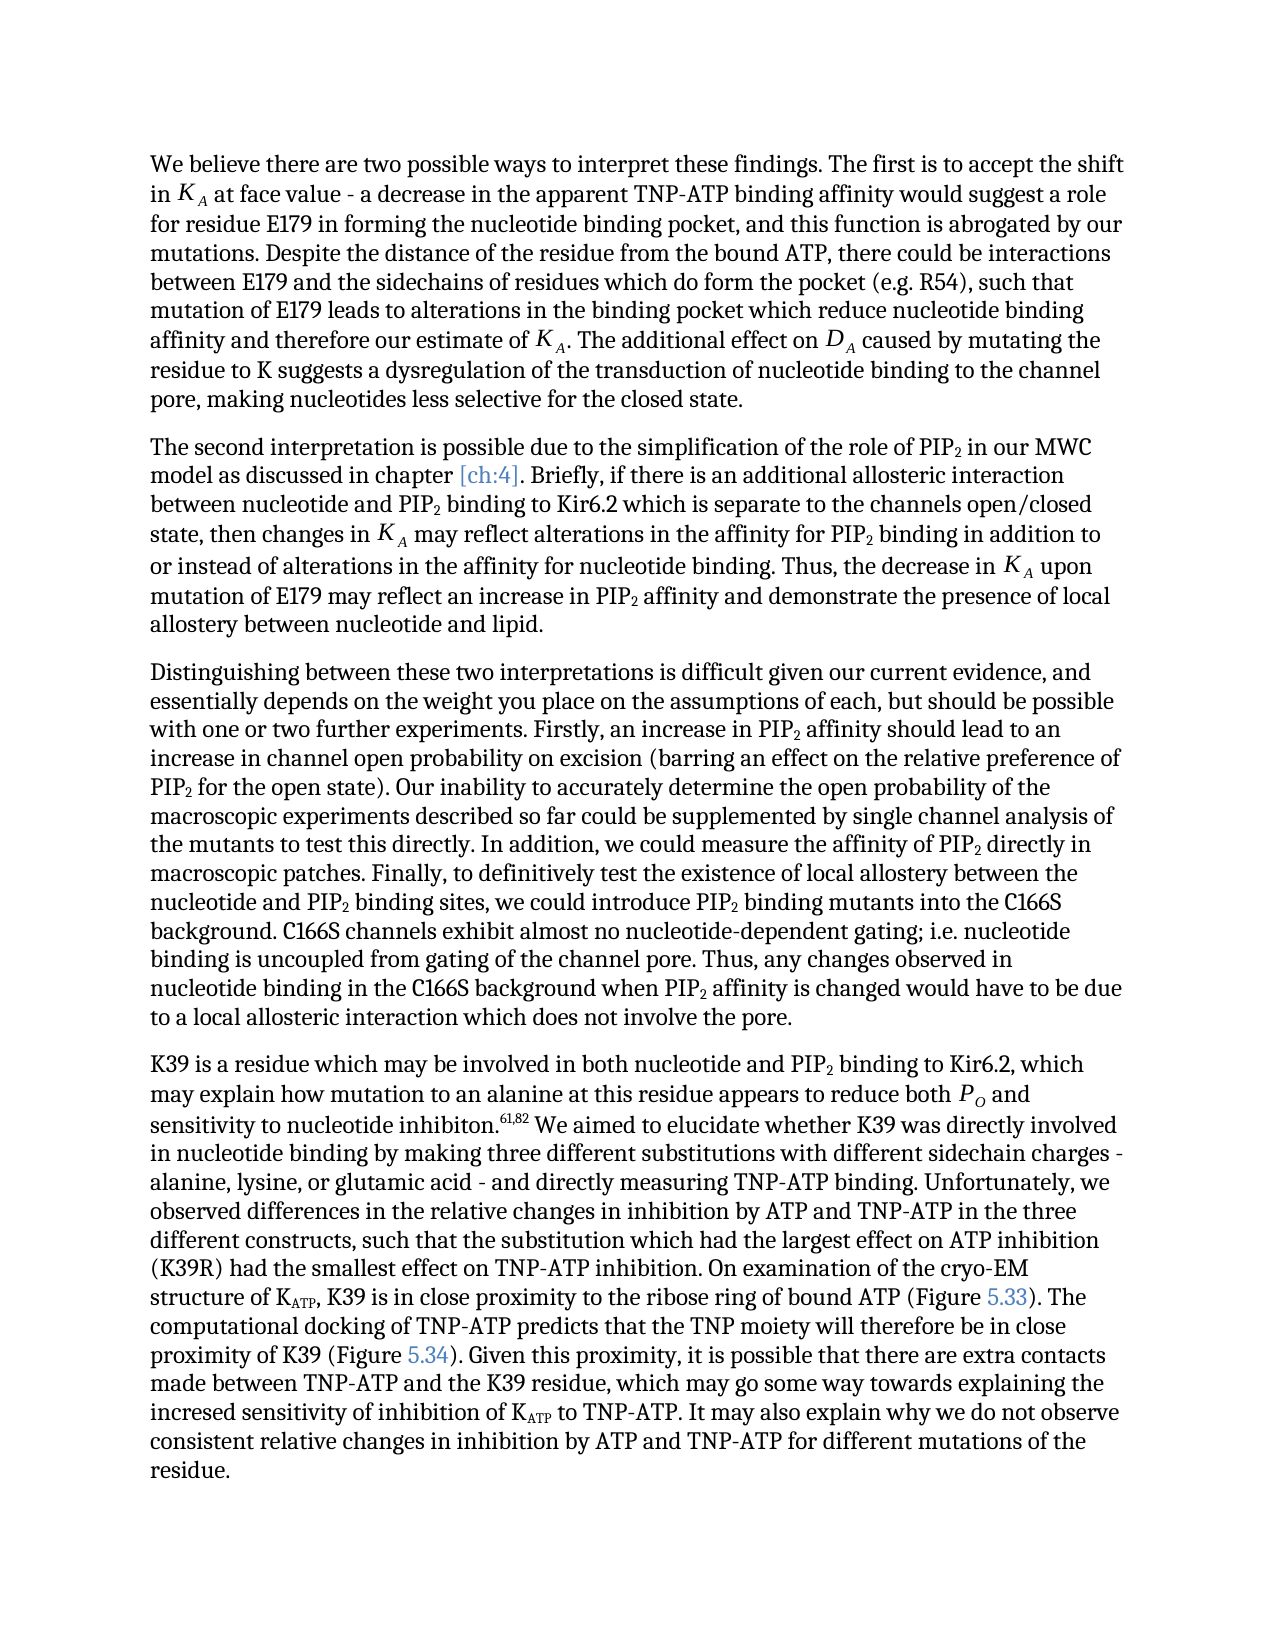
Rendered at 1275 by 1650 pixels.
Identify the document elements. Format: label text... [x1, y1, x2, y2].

text Distinguishing between these two interpretations is difficult given our current evidence, and essentially depends on the weight you place on the assumptions of each, but should be possible with one or two further experiments. Firstly, an increase in PIP2 affinity should lead to an increase in channel open probability on excision (barring an effect on the relative preference of PIP2 for the open state). Our inability to accurately determine the open probability of the macroscopic experiments described so far could be supplemented by single channel analysis of the mutants to test this directly. In addition, we could measure the affinity of PIP2 directly in macroscopic patches. Finally, to definitively test the existence of local allostery between the nucleotide and PIP2 binding sites, we could introduce PIP2 binding mutants into the C166S background. C166S channels exhibit almost no nucleotide-dependent gating; i.e. nucleotide binding is uncoupled from gating of the channel pore. Thus, any changes observed in nucleotide binding in the C166S background when PIP2 affinity is changed would have to be due to a local allosteric interaction which does not involve the pore. [150, 658, 1125, 1032]
text The second interpretation is possible due to the simplification of the role of PIP2 in our MWC model as discussed in chapter [ch:4]. Briefly, if there is an additional allosteric interaction between nucleotide and PIP2 binding to Kir6.2 which is separate to the channels open/closed state, then changes in may reflect alterations in the affinity for PIP2 binding in addition to or instead of alterations in the affinity for nucleotide binding. Thus, the decrease in upon mutation of E179 may reflect an increase in PIP2 affinity and demonstrate the presence of local allostery between nucleotide and lipid. [150, 433, 1125, 639]
text K39 is a residue which may be involved in both nucleotide and PIP2 binding to Kir6.2, which may explain how mutation to an alanine at this residue appears to reduce both and sensitivity to nucleotide inhibiton.61,82 We aimed to elucidate whether K39 was directly involved in nucleotide binding by making three different substitutions with different sidechain charges - alanine, lysine, or glutamic acid - and directly measuring TNP-ATP binding. Unfortunately, we observed differences in the relative changes in inhibition by ATP and TNP-ATP in the three different constructs, such that the substitution which had the largest effect on ATP inhibition (K39R) had the smallest effect on TNP-ATP inhibition. On examination of the cryo-EM structure of KATP, K39 is in close proximity to the ribose ring of bound ATP (Figure 5.33). The computational docking of TNP-ATP predicts that the TNP moiety will therefore be in close proximity of K39 (Figure 5.34). Given this proximity, it is possible that there are extra contacts made between TNP-ATP and the K39 residue, which may go some way towards explaining the incresed sensitivity of inhibition of KATP to TNP-ATP. It may also explain why we do not observe consistent relative changes in inhibition by ATP and TNP-ATP for different mutations of the residue. [150, 1050, 1125, 1484]
text We believe there are two possible ways to interpret these findings. The first is to accept the shift in at face value - a decrease in the apparent TNP-ATP binding affinity would suggest a role for residue E179 in forming the nucleotide binding pocket, and this function is abrogated by our mutations. Despite the distance of the residue from the bound ATP, there could be interactions between E179 and the sidechains of residues which do form the pocket (e.g. R54), such that mutation of E179 leads to alterations in the binding pocket which reduce nucleotide binding affinity and therefore our estimate of . The additional effect on caused by mutating the residue to K suggests a dysregulation of the transduction of nucleotide binding to the channel pore, making nucleotides less selective for the closed state. [150, 150, 1125, 414]
